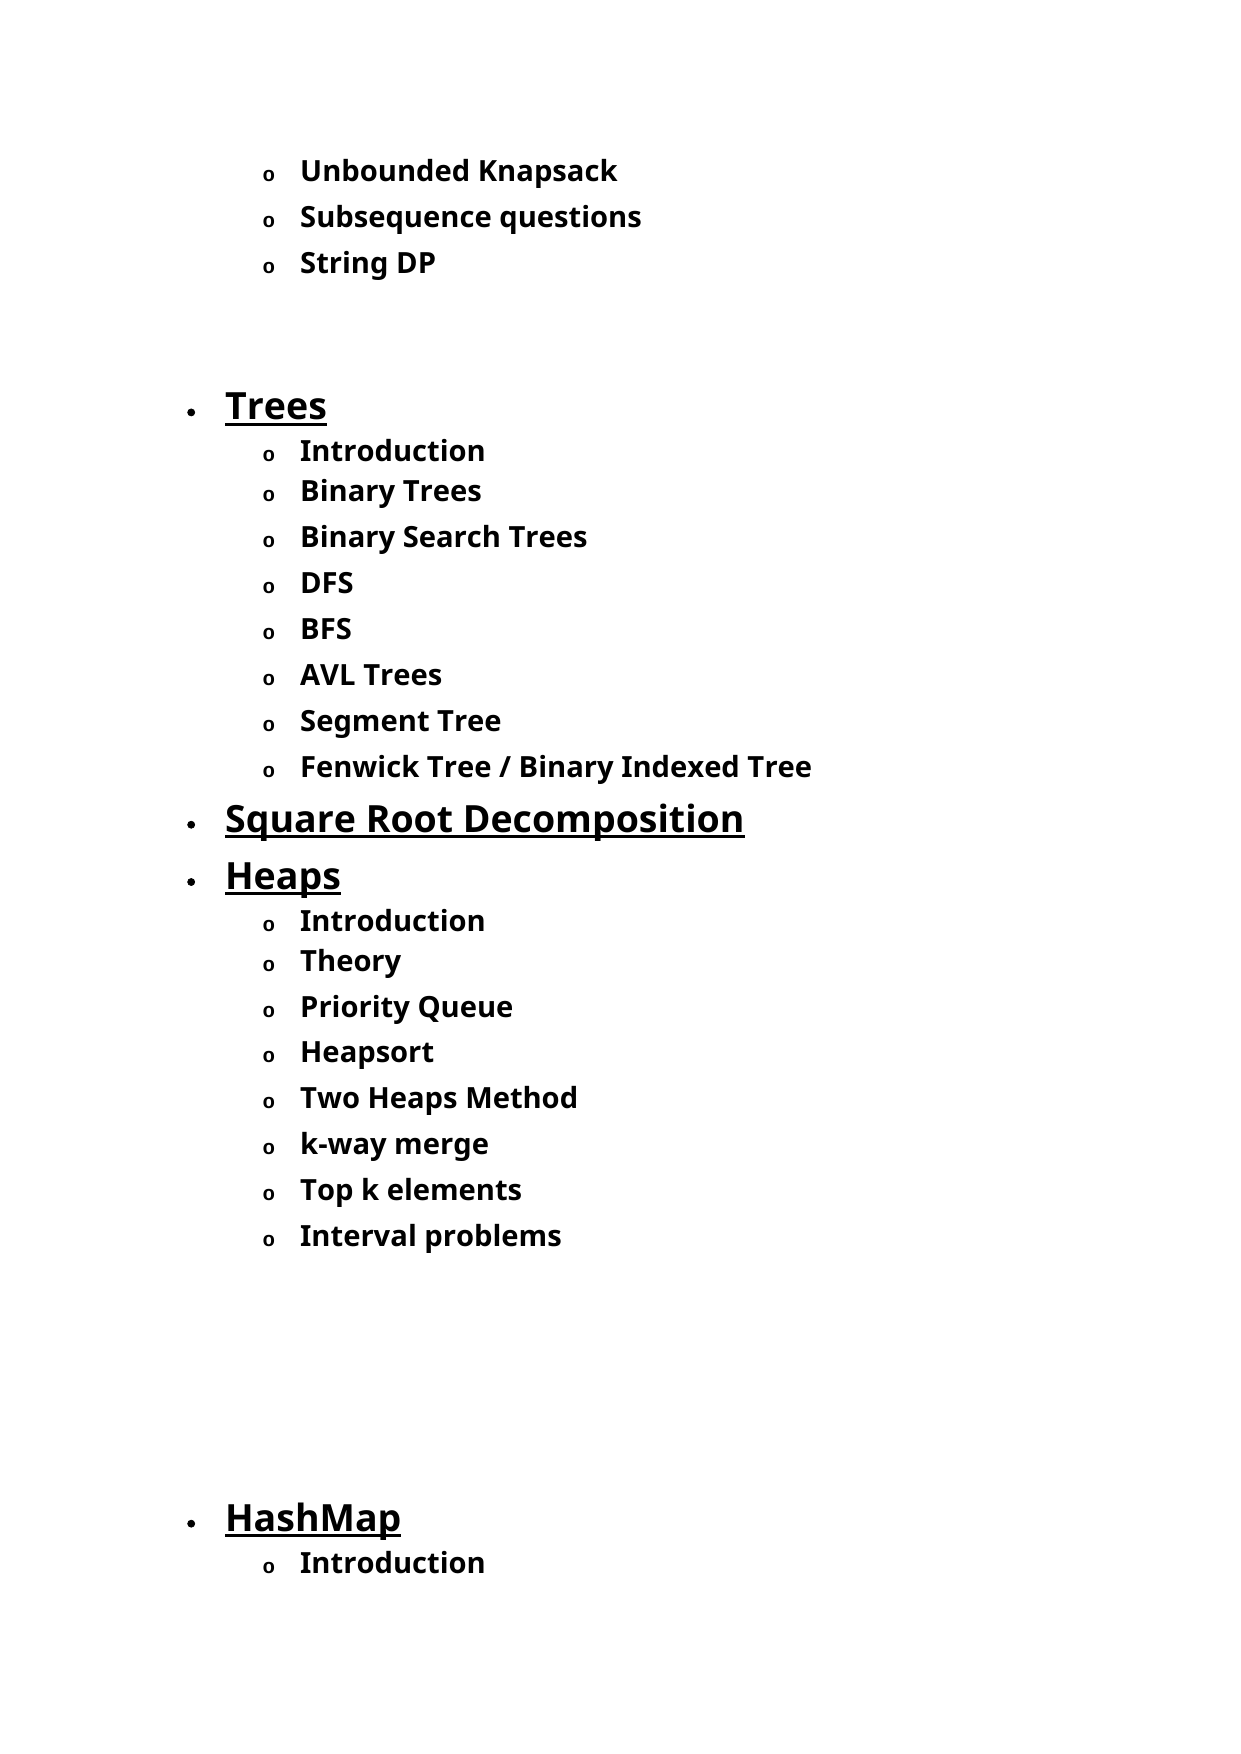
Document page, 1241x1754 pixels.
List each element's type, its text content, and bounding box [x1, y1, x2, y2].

list Top k elements [262, 1169, 1090, 1209]
list Heaps [187, 849, 1090, 900]
list Introduction [262, 900, 1090, 940]
list Priority Queue [262, 986, 1090, 1026]
list Segment Tree [262, 700, 1090, 740]
list Binary Trees [262, 470, 1090, 510]
list Unbounded Knapsack [262, 150, 1090, 190]
list Heapsort [262, 1032, 1090, 1071]
list Square Root Decomposition [187, 792, 1090, 843]
list DFS [262, 562, 1090, 602]
list Two Heaps Method [262, 1078, 1090, 1117]
list AVL Trees [262, 654, 1090, 694]
list Trees [187, 379, 1090, 431]
list Introduction [262, 1542, 1090, 1582]
list Binary Search Trees [262, 516, 1090, 556]
list Subsequence questions [262, 196, 1090, 236]
list String DP [262, 242, 1090, 282]
list k-way merge [262, 1124, 1090, 1163]
list HashMap [187, 1491, 1090, 1542]
list Theory [262, 940, 1090, 979]
list Introduction [262, 431, 1090, 470]
list BFS [262, 608, 1090, 648]
list Interval problems [262, 1216, 1090, 1255]
list Fenwick Tree / Binary Indexed Tree [262, 746, 1090, 786]
